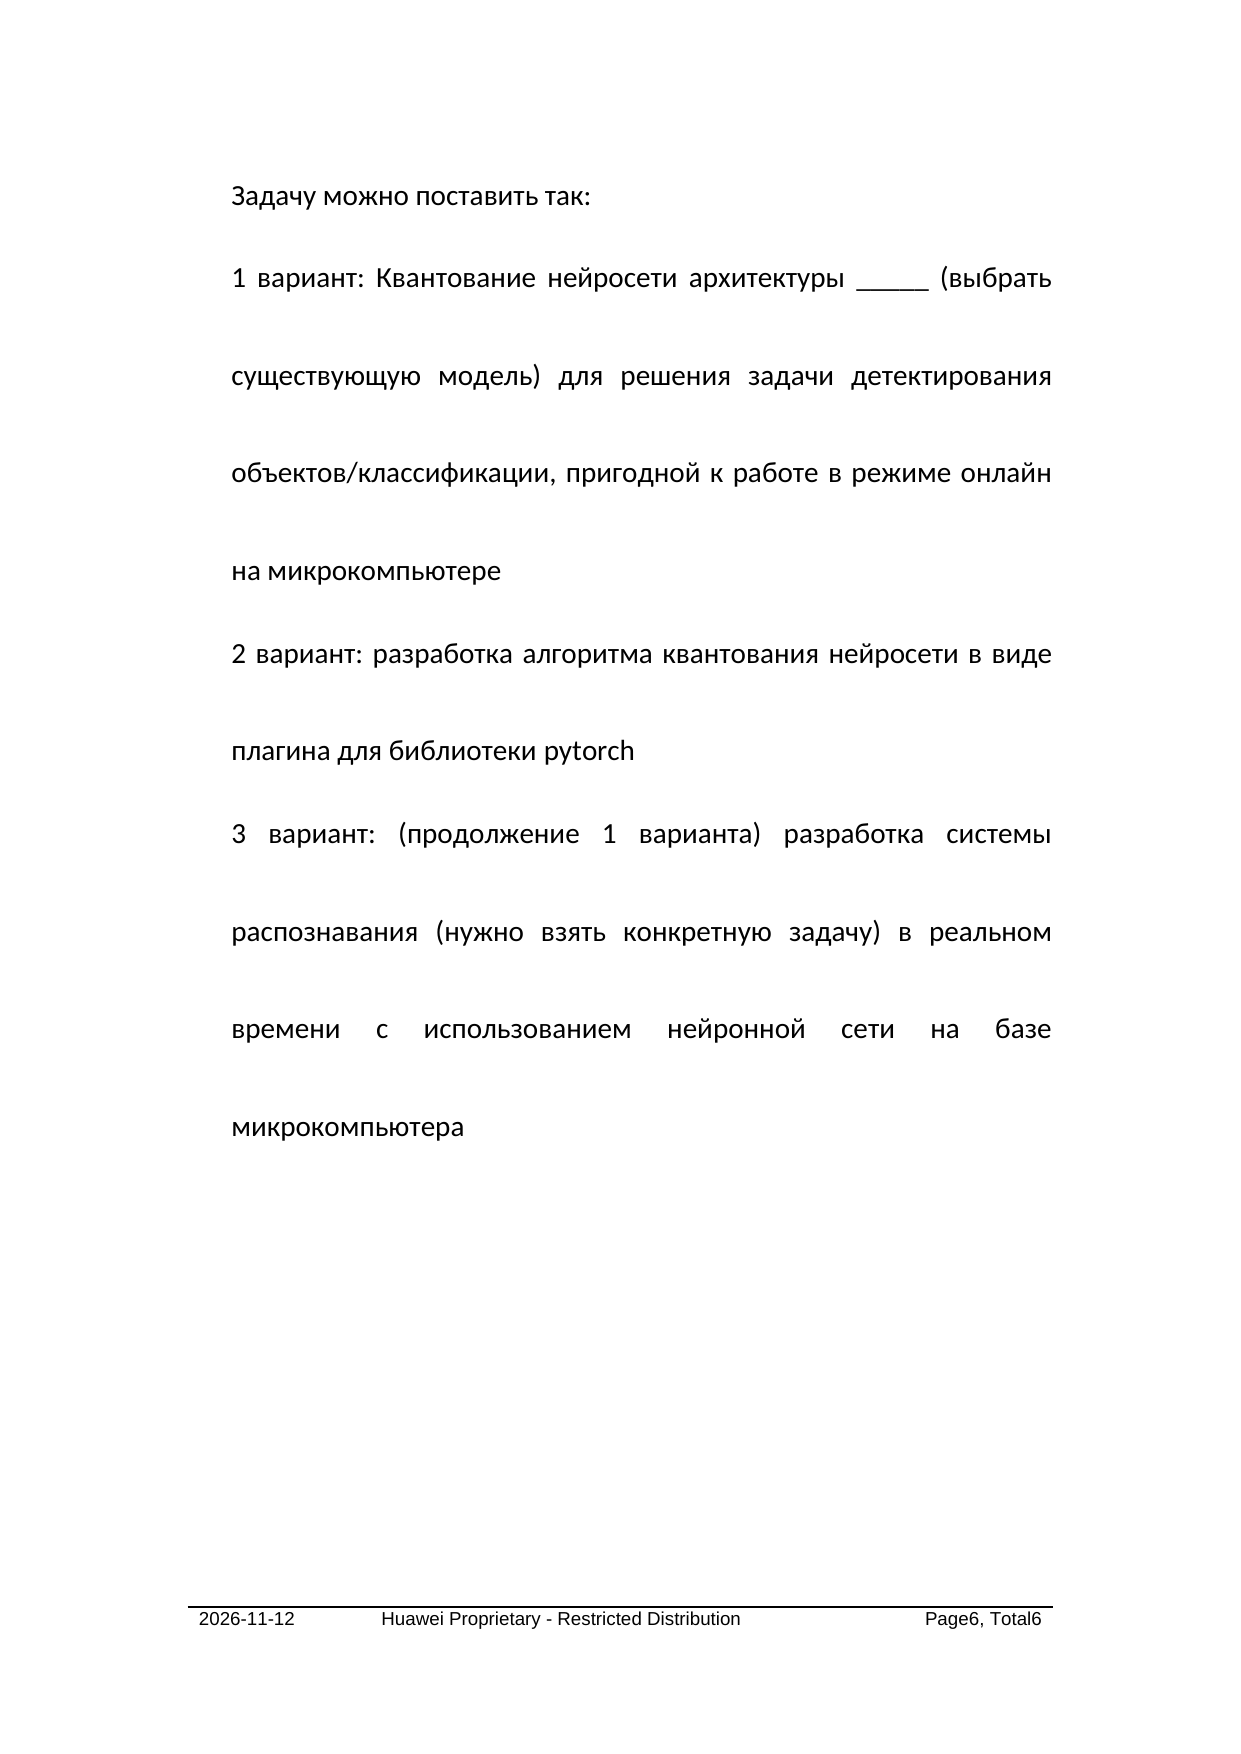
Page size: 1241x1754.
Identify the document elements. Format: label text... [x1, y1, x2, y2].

text 2 вариант: разработка алгоритма квантования нейросети в виде плагина для библиотеки pytorch [231, 620, 1053, 783]
text Задачу можно поставить так: [231, 162, 1053, 227]
text 3 вариант: (продолжение 1 варианта) разработка системы распознавания (нужно взять конкретную задачу) в реальном времени с использованием нейронной сети на базе микрокомпьютера [231, 800, 1053, 1158]
text 1 вариант: Квантование нейросети архитектуры _____ (выбрать существующую модель) для решения задачи детектирования объектов/классификации, пригодной к работе в режиме онлайн на микрокомпьютере [231, 245, 1053, 602]
